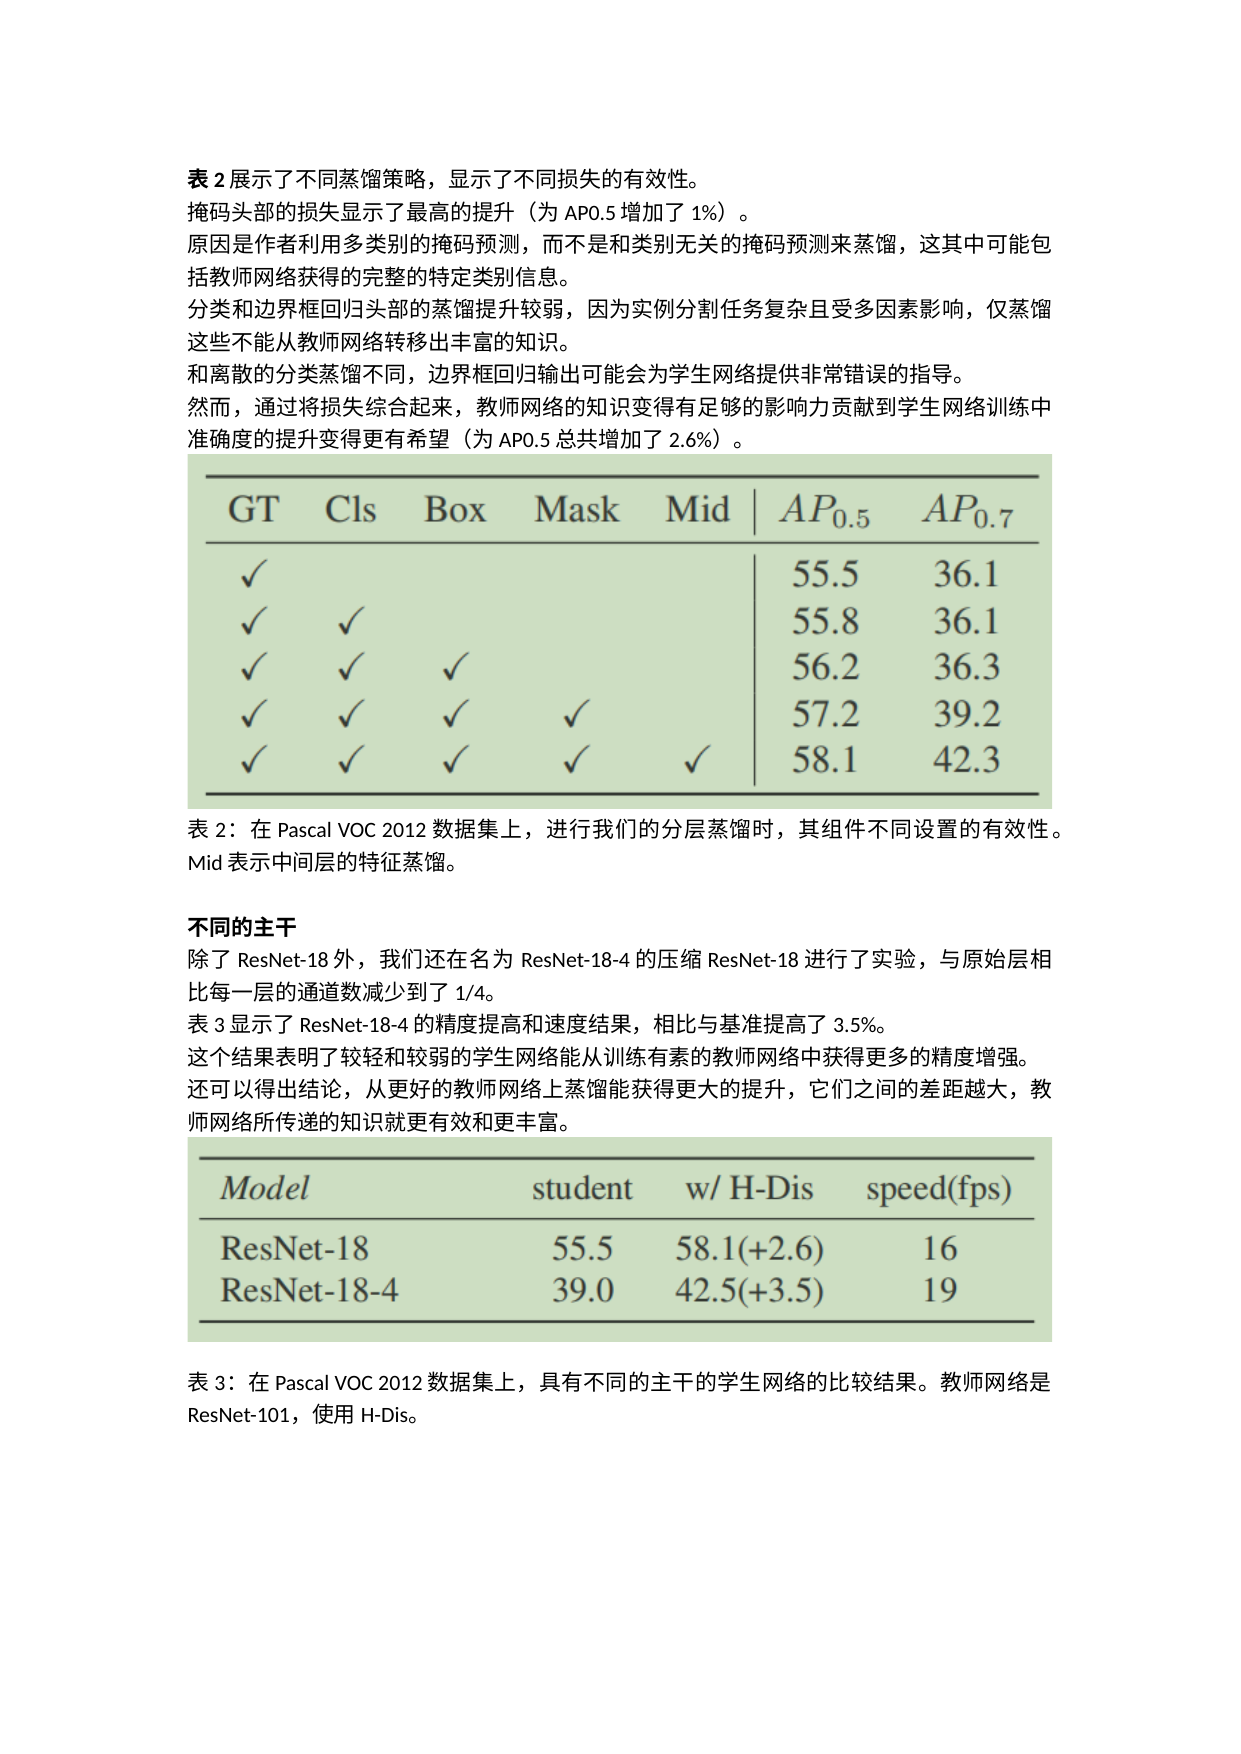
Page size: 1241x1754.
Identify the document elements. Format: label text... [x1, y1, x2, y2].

text 表3显示了ResNet-18-4的精度提高和速度结果，相比与基准提高了3.5%。 [187, 1007, 1053, 1039]
text 掩码头部的损失显示了最高的提升（为 AP0.5增加了1%）。 [187, 194, 1053, 227]
text 表2：在Pascal VOC 2012数据集上，进行我们的分层蒸馏时，其组件不同设置的有效性。Mid表示中间层的特征蒸馏。 [187, 812, 1053, 877]
text 不同的主干 [187, 909, 1053, 942]
text 还可以得出结论，从更好的教师网络上蒸馏能获得更大的提升，它们之间的差距越大，教师网络所传递的知识就更有效和更丰富。 [187, 1072, 1053, 1137]
picture [187, 1137, 1053, 1342]
text 这个结果表明了较轻和较弱的学生网络能从训练有素的教师网络中获得更多的精度增强。 [187, 1039, 1053, 1072]
text 表2展示了不同蒸馏策略，显示了不同损失的有效性。 [187, 162, 1053, 194]
text 除了ResNet-18外，我们还在名为 ResNet-18-4的压缩ResNet-18进行了实验，与原始层相比每一层的通道数减少到了1/4。 [187, 942, 1053, 1007]
text 表3：在Pascal VOC 2012数据集上，具有不同的主干的学生网络的比较结果。教师网络是ResNet-101，使用 H-Dis。 [187, 1364, 1053, 1429]
text 分类和边界框回归头部的蒸馏提升较弱，因为实例分割任务复杂且受多因素影响，仅蒸馏这些不能从教师网络转移出丰富的知识。 [187, 292, 1053, 357]
text 和离散的分类蒸馏不同，边界框回归输出可能会为学生网络提供非常错误的指导。 [187, 357, 1053, 389]
picture [187, 454, 1053, 809]
text 然而，通过将损失综合起来，教师网络的知识变得有足够的影响力贡献到学生网络训练中，准确度的提升变得更有希望（为 AP0.5总共增加了2.6%）。 [187, 389, 1053, 454]
text 原因是作者利用多类别的掩码预测，而不是和类别无关的掩码预测来蒸馏，这其中可能包括教师网络获得的完整的特定类别信息。 [187, 227, 1053, 292]
